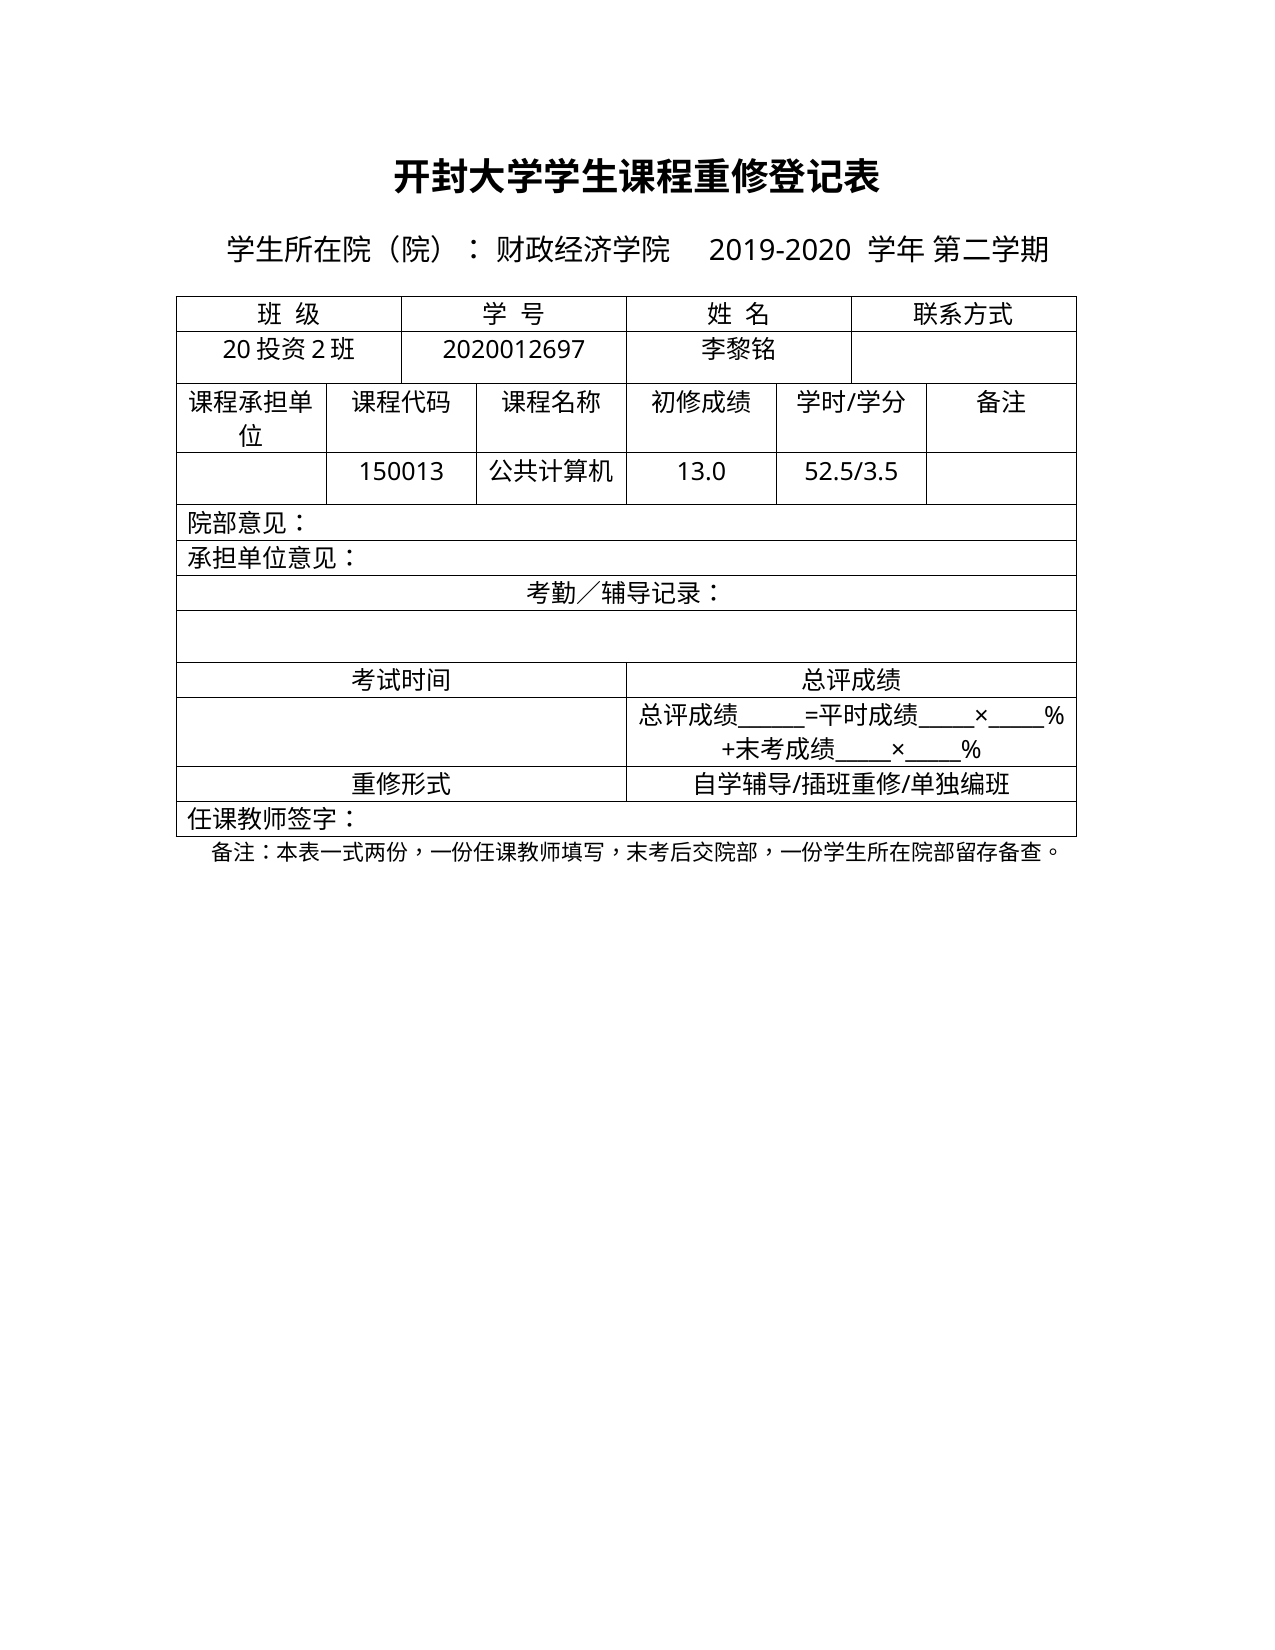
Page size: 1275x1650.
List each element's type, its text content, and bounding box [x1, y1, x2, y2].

table_header 初修成绩 [627, 384, 776, 452]
table_header 课程代码 [327, 384, 476, 452]
table_cell [852, 332, 1076, 383]
table_cell 考勤／辅导记录： [177, 576, 1076, 610]
table_cell 2020012697 [402, 332, 626, 383]
table_header 备注 [927, 384, 1076, 452]
table_header 课程名称 [477, 384, 626, 452]
table_header 院部意见： [177, 505, 1076, 539]
table_cell 重修形式 [177, 767, 626, 801]
table_cell 13.0 [627, 453, 776, 504]
table_cell 公共计算机 [477, 453, 626, 504]
text 开封大学学生课程重修登记表 [187, 150, 1087, 201]
table_cell 150013 [327, 453, 476, 504]
table_header 课程承担单位 [177, 384, 326, 452]
table_cell 总评成绩______=平时成绩_____×_____% +末考成绩_____×_____% [627, 698, 1076, 766]
text 学生所在院（院）： 财政经济学院 2019-2020 学年 第二学期 [187, 229, 1087, 269]
table_cell [177, 611, 1076, 662]
table_cell [177, 453, 326, 504]
table_header 联系方式 [852, 297, 1076, 331]
table_cell 52.5/3.5 [777, 453, 926, 504]
table_cell 自学辅导/插班重修/单独编班 [627, 767, 1076, 801]
table_cell 承担单位意见： [177, 541, 1076, 574]
text 备注：本表一式两份，一份任课教师填写，末考后交院部，一份学生所在院部留存备查。 [187, 837, 1087, 867]
table_cell 20投资2班 [177, 332, 401, 383]
table_cell [177, 698, 626, 766]
table_cell 李黎铭 [627, 332, 851, 383]
table_header 班 级 [177, 297, 401, 331]
table_header 任课教师签字： [177, 802, 1076, 836]
table_header 学 号 [402, 297, 626, 331]
table_header 总评成绩 [627, 663, 1076, 697]
table_header 姓 名 [627, 297, 851, 331]
table_cell [927, 453, 1076, 504]
table_header 考试时间 [177, 663, 626, 697]
table_header 学时/学分 [777, 384, 926, 452]
